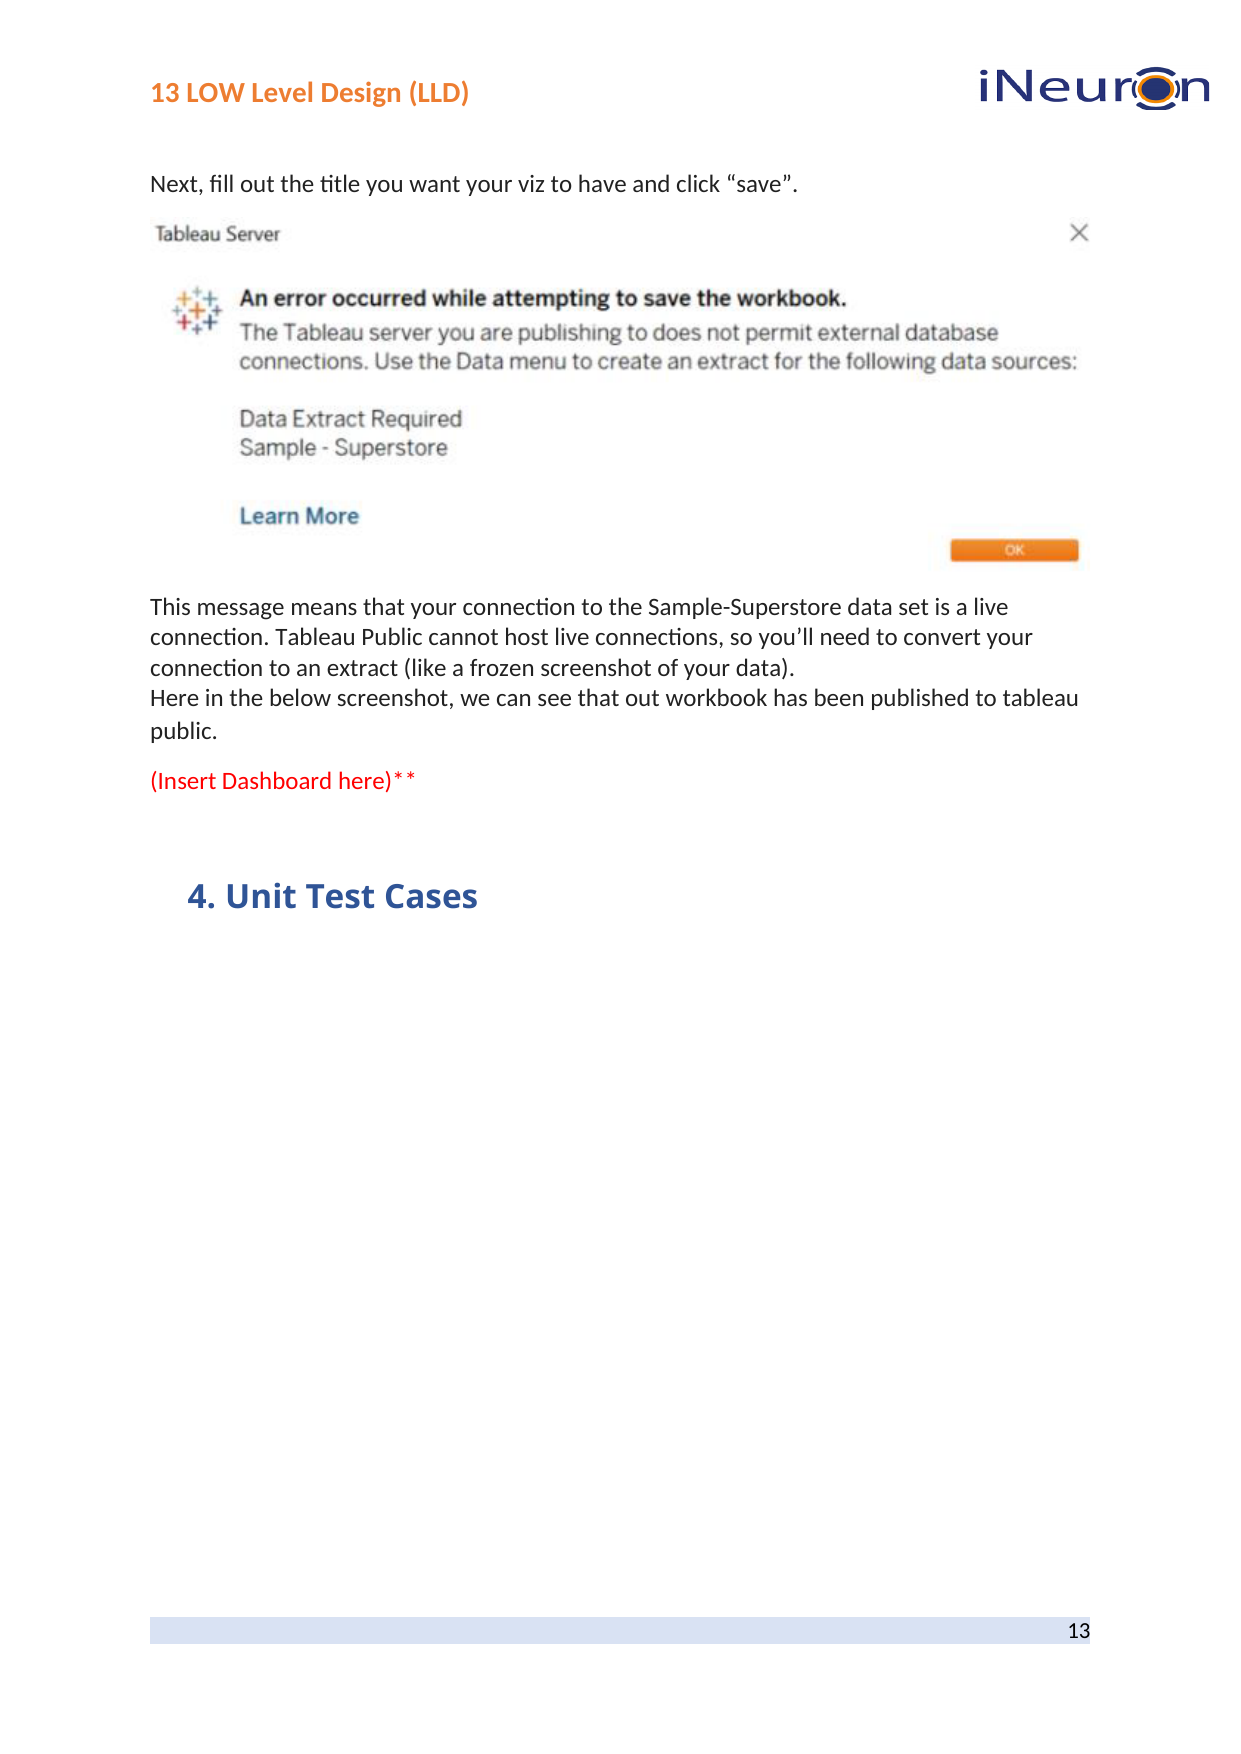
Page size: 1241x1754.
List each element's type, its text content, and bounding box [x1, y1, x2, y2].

text (Insert Dashboard here)** [150, 765, 1090, 796]
text Next, fill out the title you want your viz to have and click “save”. [150, 168, 1090, 198]
text This message means that your connection to the Sample-Superstore data set is a live connection. Tableau Public cannot host live connections, so you’ll need to convert your connection to an extract (like a frozen screenshot of your data). [150, 591, 1090, 682]
picture [975, 62, 1210, 110]
subtitle Unit Test Cases [187, 872, 1090, 918]
text Here in the below screenshot, we can see that out workbook has been published to tableau public. [150, 682, 1090, 746]
